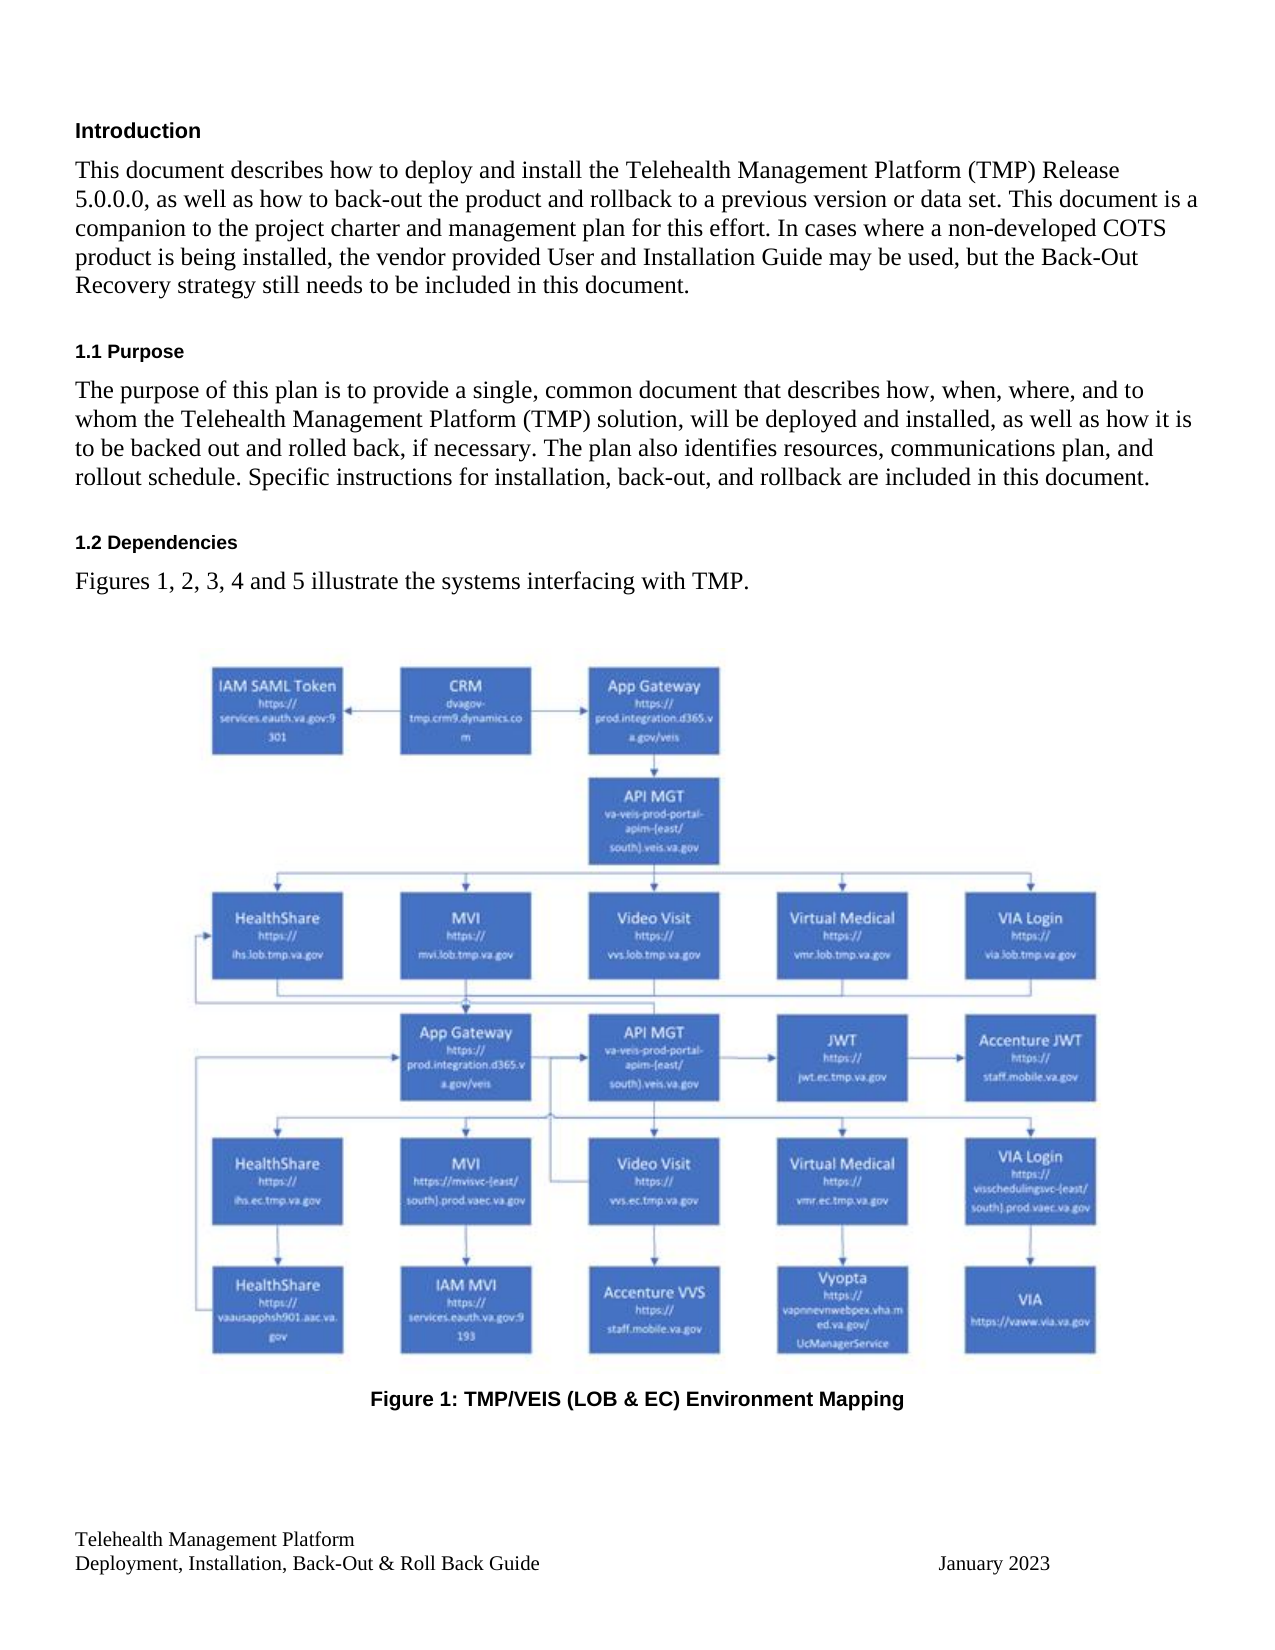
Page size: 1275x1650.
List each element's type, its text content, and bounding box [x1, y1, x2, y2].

subtitle 1.2 Dependencies [75, 515, 1200, 554]
subtitle Introduction [75, 100, 1200, 143]
text Figures 1, 2, 3, 4 and 5 illustrate the systems interfacing with TMP. [75, 566, 1200, 595]
picture [150, 648, 1125, 1374]
text This document describes how to deploy and install the Telehealth Management Platform (TMP) Release 5.0.0.0, as well as how to back-out the product and rollback to a previous version or data set. This document is a companion to the project charter and management plan for this effort. In cases where a non-developed COTS product is being installed, the vendor provided User and Installation Guide may be used, but the Back-Out Recovery strategy still needs to be included in this document. [75, 156, 1200, 299]
text The purpose of this plan is to provide a single, common document that describes how, when, where, and to whom the Telehealth Management Platform (TMP) solution, will be deployed and installed, as well as how it is to be backed out and rolled back, if necessary. The plan also identifies resources, communications plan, and rollout schedule. Specific instructions for installation, back-out, and rollback are included in this document. [75, 375, 1200, 490]
text Figure 1: TMP/VEIS (LOB & EC) Environment Mapping [75, 1386, 1200, 1411]
subtitle 1.1 Purpose [75, 324, 1200, 363]
